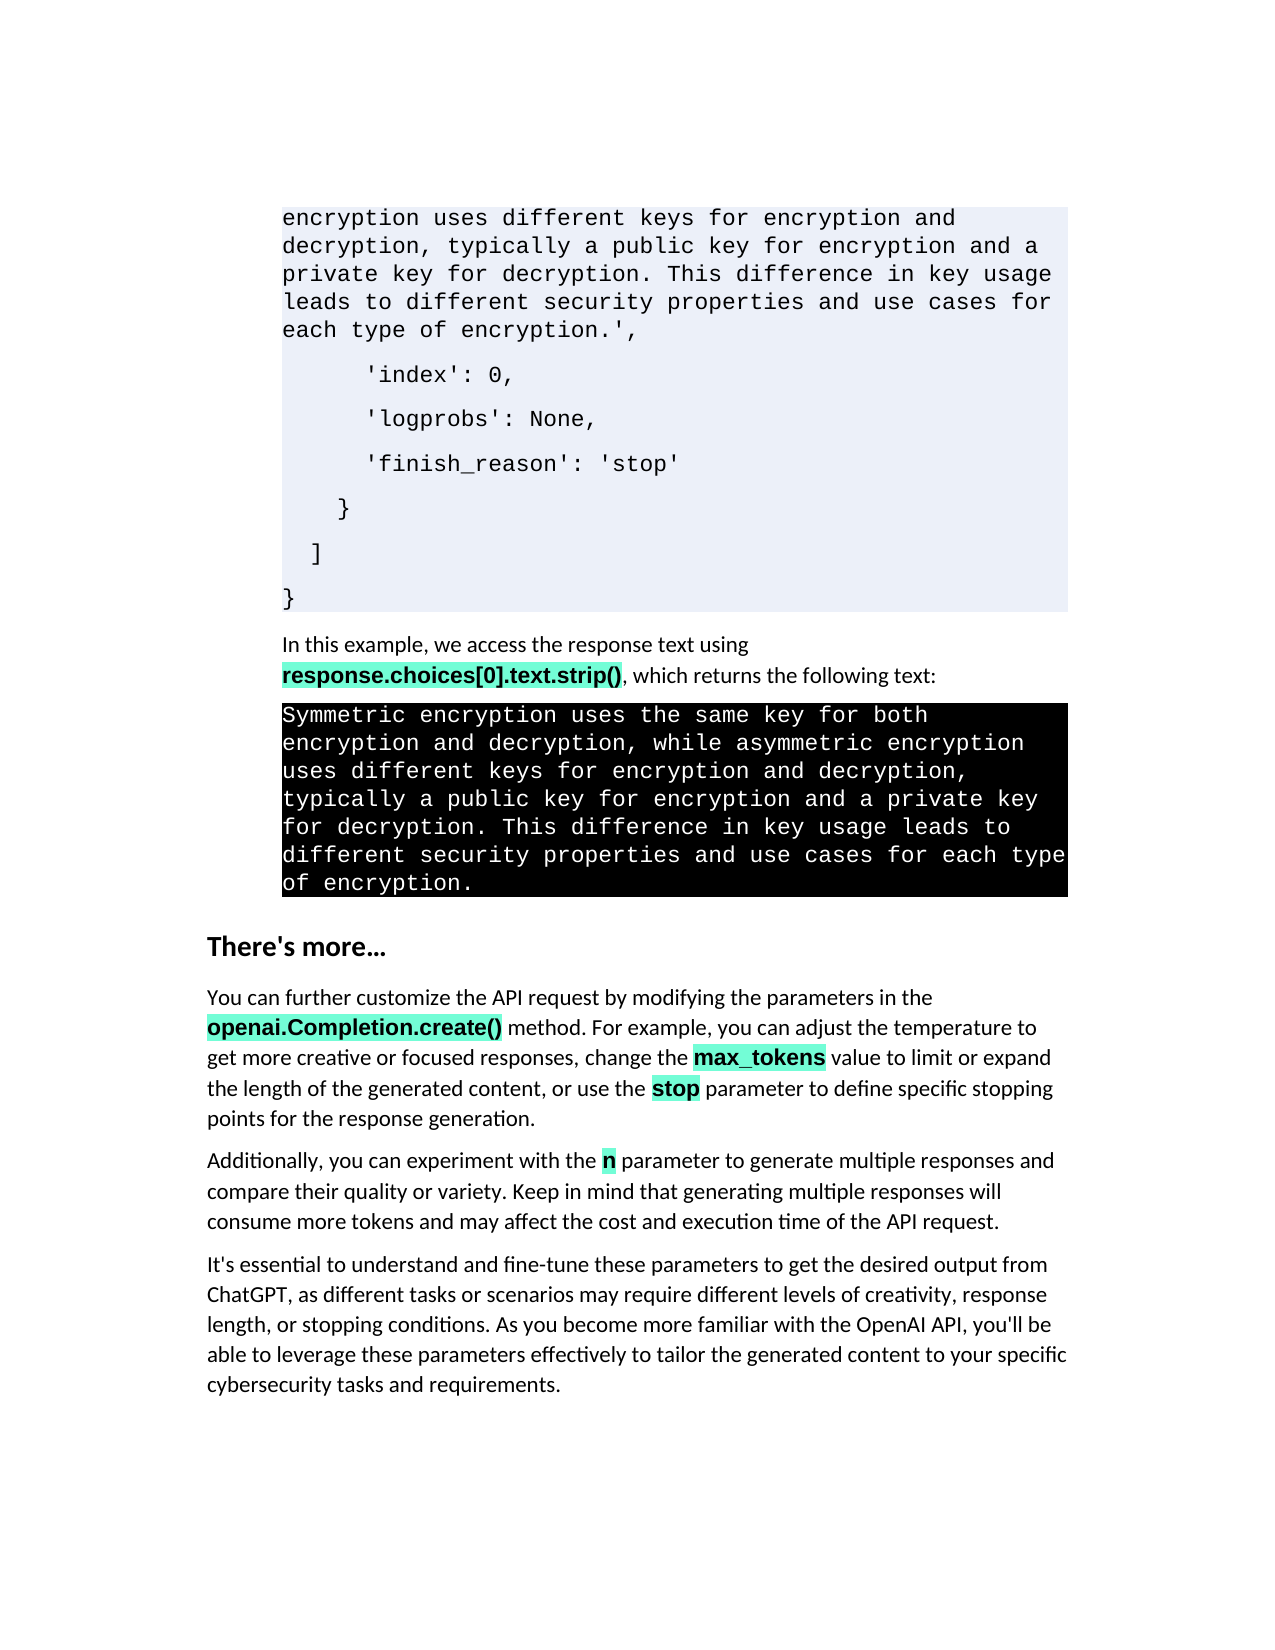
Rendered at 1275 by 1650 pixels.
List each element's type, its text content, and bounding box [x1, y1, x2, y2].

text In this example, we access the response text using response.choices[0].text.strip(), which returns the following text: [282, 631, 1068, 689]
text } [282, 497, 1068, 523]
text 'logprobs': None, [282, 408, 1068, 433]
text Additionally, you can experiment with the n parameter to generate multiple responses and compare their quality or variety. Keep in mind that generating multiple responses will consume more tokens and may affect the cost and execution time of the API request. [207, 1147, 1068, 1235]
text } [282, 586, 1068, 612]
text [282, 207, 1068, 344]
text It's essential to understand and fine-tune these parameters to get the desired output from ChatGPT, as different tasks or scenarios may require different levels of creativity, response length, or stopping conditions. As you become more familiar with the OpenAI API, you'll be able to leverage these parameters effectively to tailor the generated content to your specific cybersecurity tasks and requirements. [207, 1250, 1068, 1399]
subtitle There's more… [207, 928, 1068, 964]
text 'index': 0, [282, 363, 1068, 389]
text ] [282, 541, 1068, 567]
text 'finish_reason': 'stop' [282, 452, 1068, 478]
text You can further customize the API request by modifying the parameters in the openai.Completion.create() method. For example, you can adjust the temperature to get more creative or focused responses, change the max_tokens value to limit or expand the length of the generated content, or use the stop parameter to define specific stopping points for the response generation. [207, 983, 1068, 1132]
text Symmetric encryption uses the same key for both encryption and decryption, while asymmetric encryption uses different keys for encryption and decryption, typically a public key for encryption and a private key for decryption. This difference in key usage leads to different security properties and use cases for each type of encryption. [282, 703, 1068, 897]
